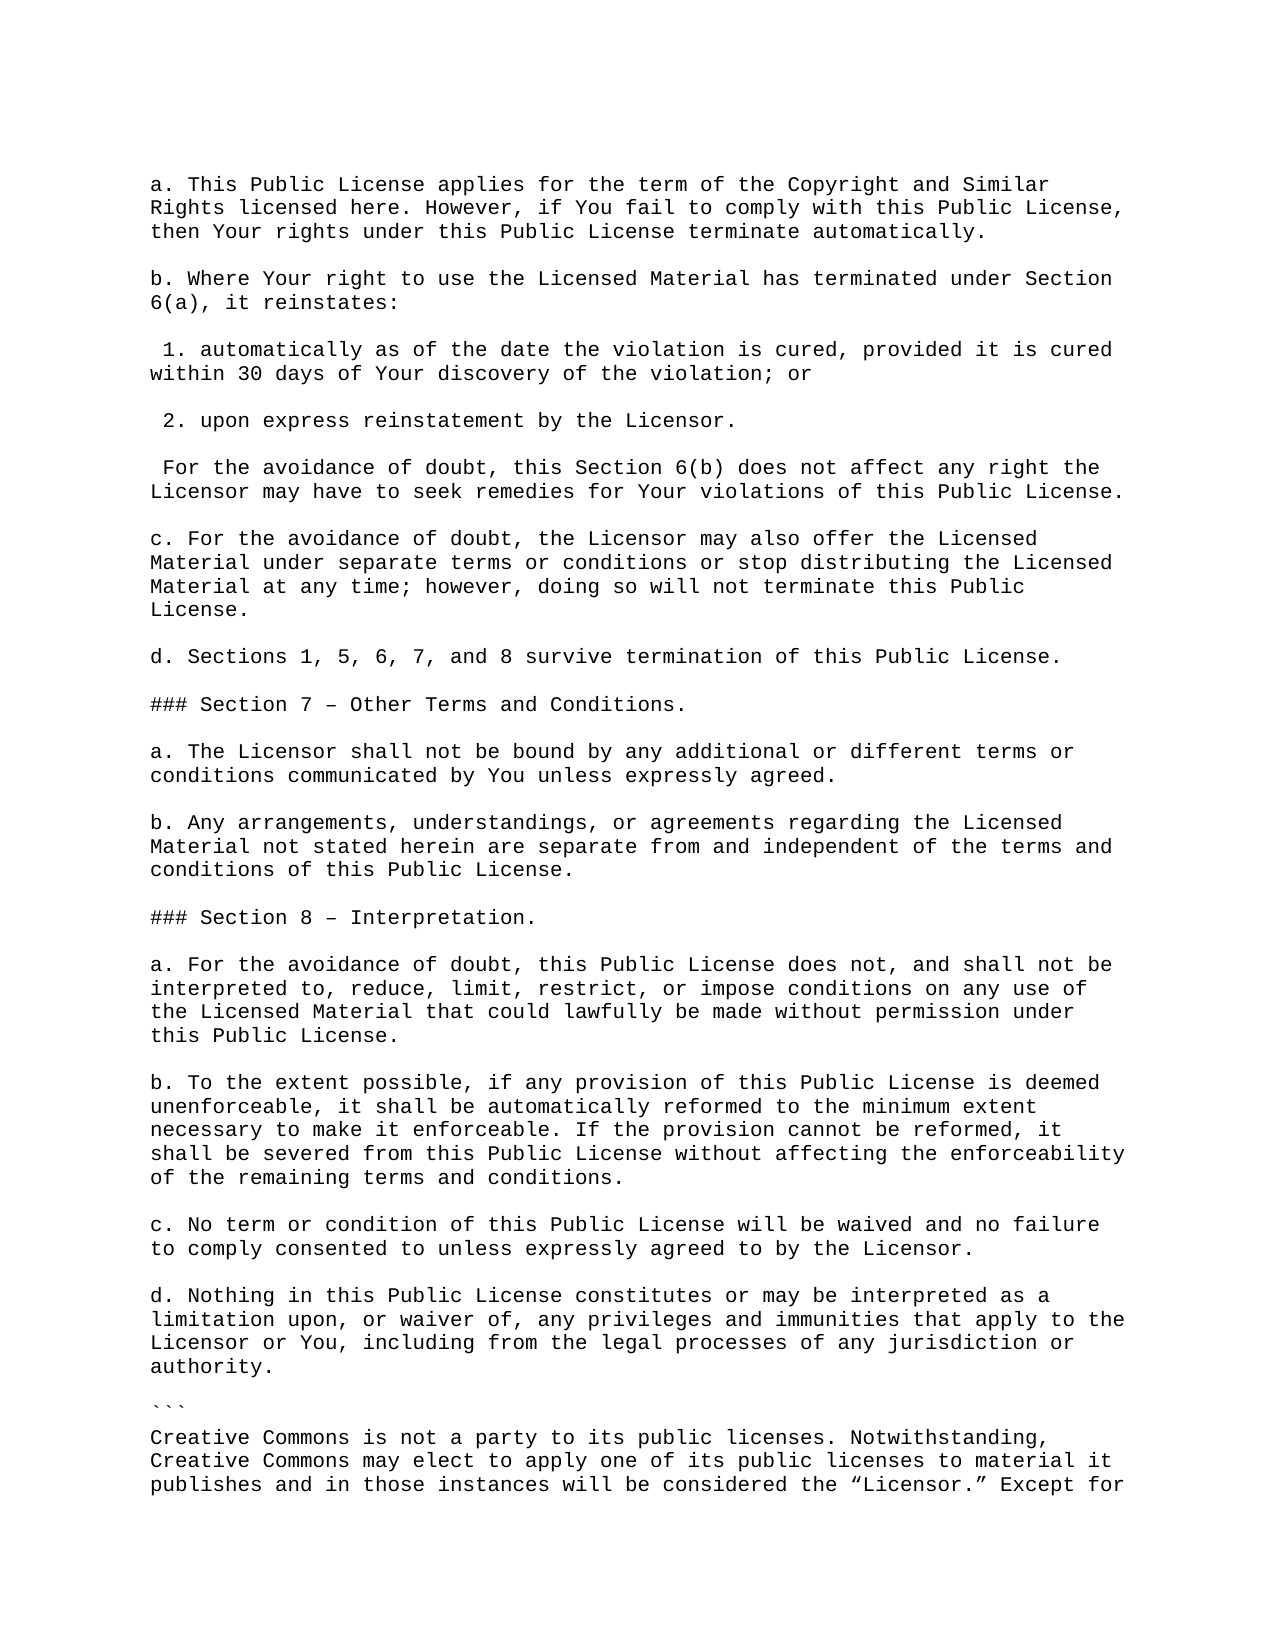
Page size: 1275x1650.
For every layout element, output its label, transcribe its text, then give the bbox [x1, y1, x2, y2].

text d. Sections 1, 5, 6, 7, and 8 survive termination of this Public License. [150, 647, 1125, 670]
text b. To the extent possible, if any provision of this Public License is deemed unenforceable, it shall be automatically reformed to the minimum extent necessary to make it enforceable. If the provision cannot be reformed, it shall be severed from this Public License without affecting the enforceability of the remaining terms and conditions. [150, 1072, 1125, 1190]
text a. The Licensor shall not be bound by any additional or different terms or conditions communicated by You unless expressly agreed. [150, 741, 1125, 788]
text 2. upon express reinstatement by the Licensor. [150, 410, 1125, 434]
text ### Section 8 – Interpretation. [150, 907, 1125, 930]
text d. Nothing in this Public License constitutes or may be interpreted as a limitation upon, or waiver of, any privileges and immunities that apply to the Licensor or You, including from the legal processes of any jurisdiction or authority. [150, 1285, 1125, 1379]
text c. No term or condition of this Public License will be waived and no failure to comply consented to unless expressly agreed to by the Licensor. [150, 1214, 1125, 1261]
text 1. automatically as of the date the violation is cured, provided it is cured within 30 days of Your discovery of the violation; or [150, 339, 1125, 386]
text ### Section 7 – Other Terms and Conditions. [150, 694, 1125, 717]
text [150, 1427, 1125, 1498]
text c. For the avoidance of doubt, the Licensor may also offer the Licensed Material under separate terms or conditions or stop distributing the Licensed Material at any time; however, doing so will not terminate this Public License. [150, 528, 1125, 623]
text b. Any arrangements, understandings, or agreements regarding the Licensed Material not stated herein are separate from and independent of the terms and conditions of this Public License. [150, 812, 1125, 883]
text For the avoidance of doubt, this Section 6(b) does not affect any right the Licensor may have to seek remedies for Your violations of this Public License. [150, 457, 1125, 505]
text b. Where Your right to use the Licensed Material has terminated under Section 6(a), it reinstates: [150, 268, 1125, 316]
text a. This Public License applies for the term of the Copyright and Similar Rights licensed here. However, if You fail to comply with this Public License, then Your rights under this Public License terminate automatically. [150, 174, 1125, 244]
text ``` [150, 1403, 1125, 1427]
text a. For the avoidance of doubt, this Public License does not, and shall not be interpreted to, reduce, limit, restrict, or impose conditions on any use of the Licensed Material that could lawfully be made without permission under this Public License. [150, 954, 1125, 1048]
